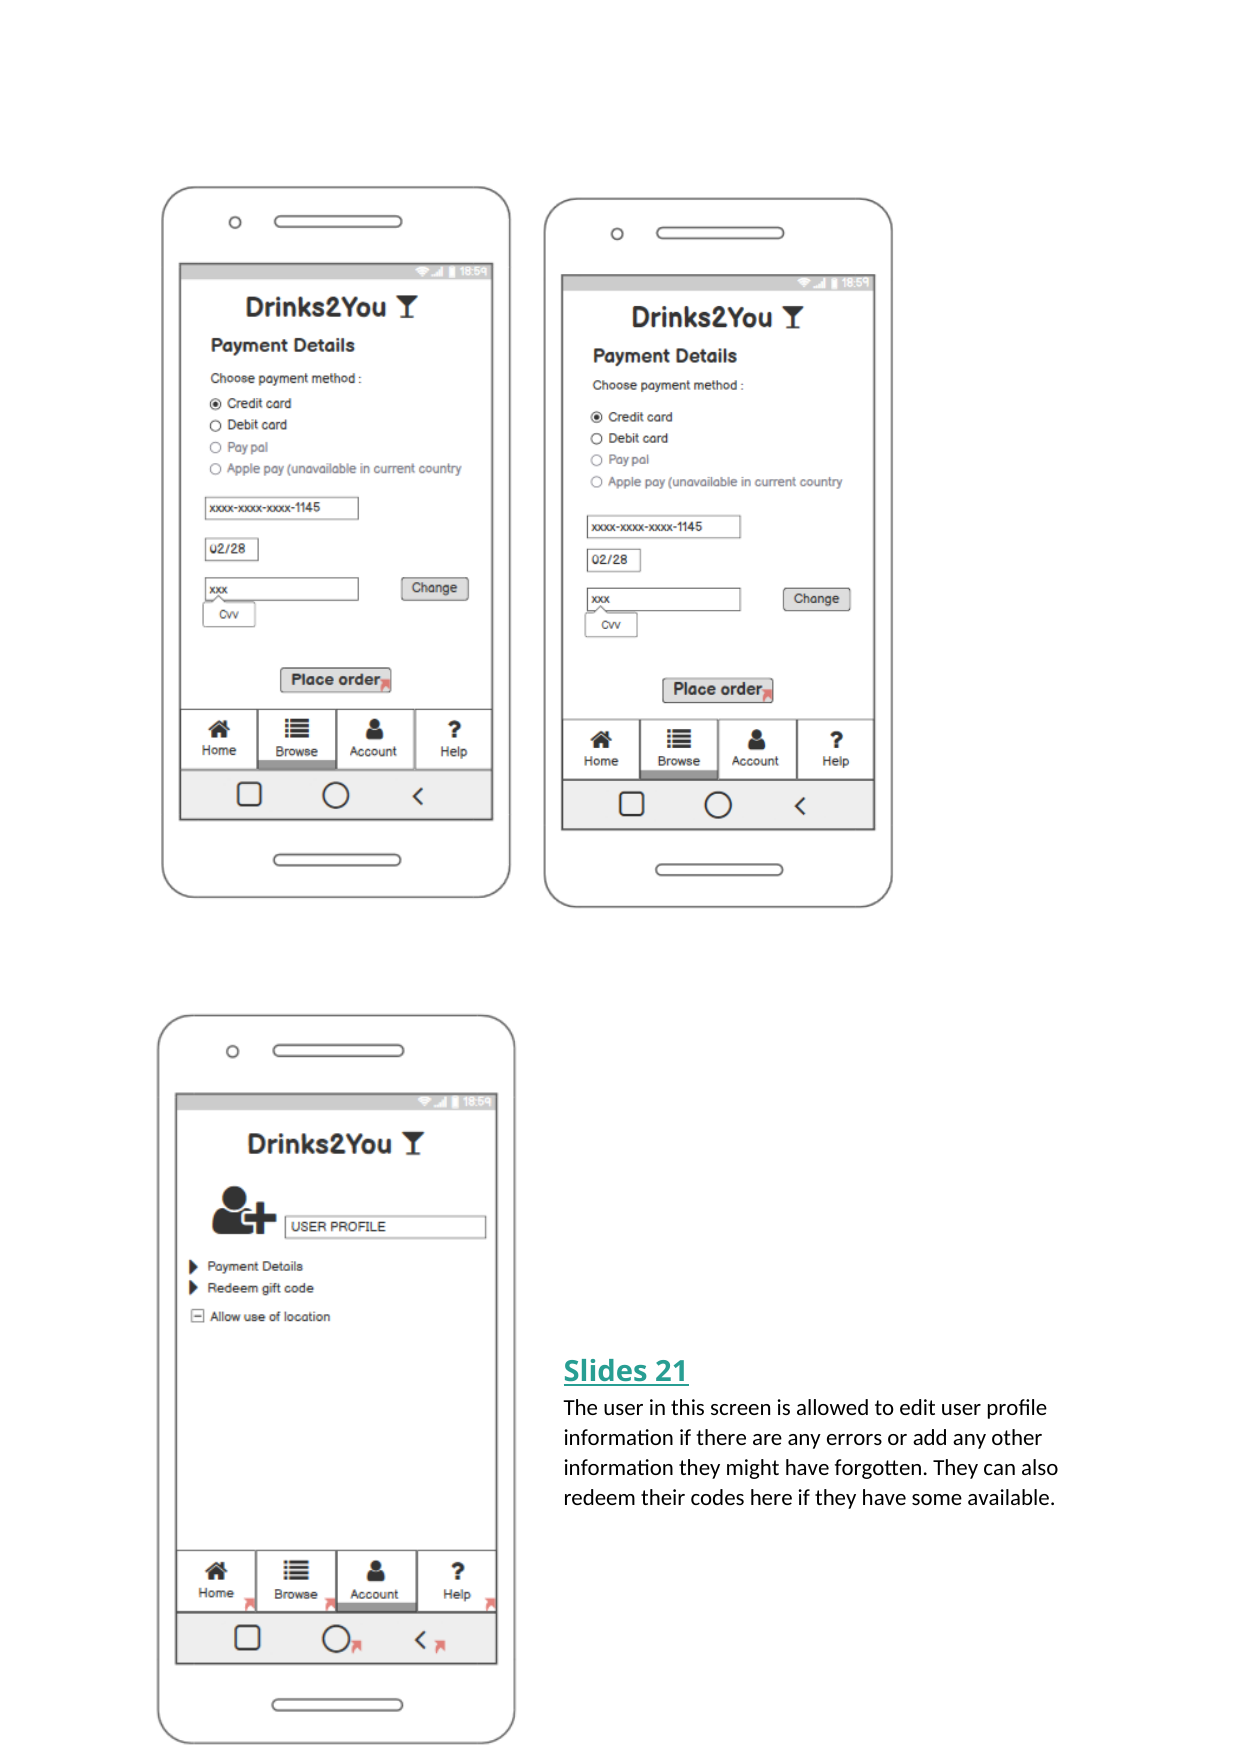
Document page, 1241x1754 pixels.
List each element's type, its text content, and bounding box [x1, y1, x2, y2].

picture [522, 180, 901, 913]
subtitle Slides 21 [545, 1350, 1090, 1390]
picture [150, 150, 518, 913]
picture [150, 992, 545, 1754]
text The user in this screen is allowed to edit user profile information if there are any errors or add any other information they might have forgotten. They can also redeem their codes here if they have some available. [545, 1393, 1090, 1511]
